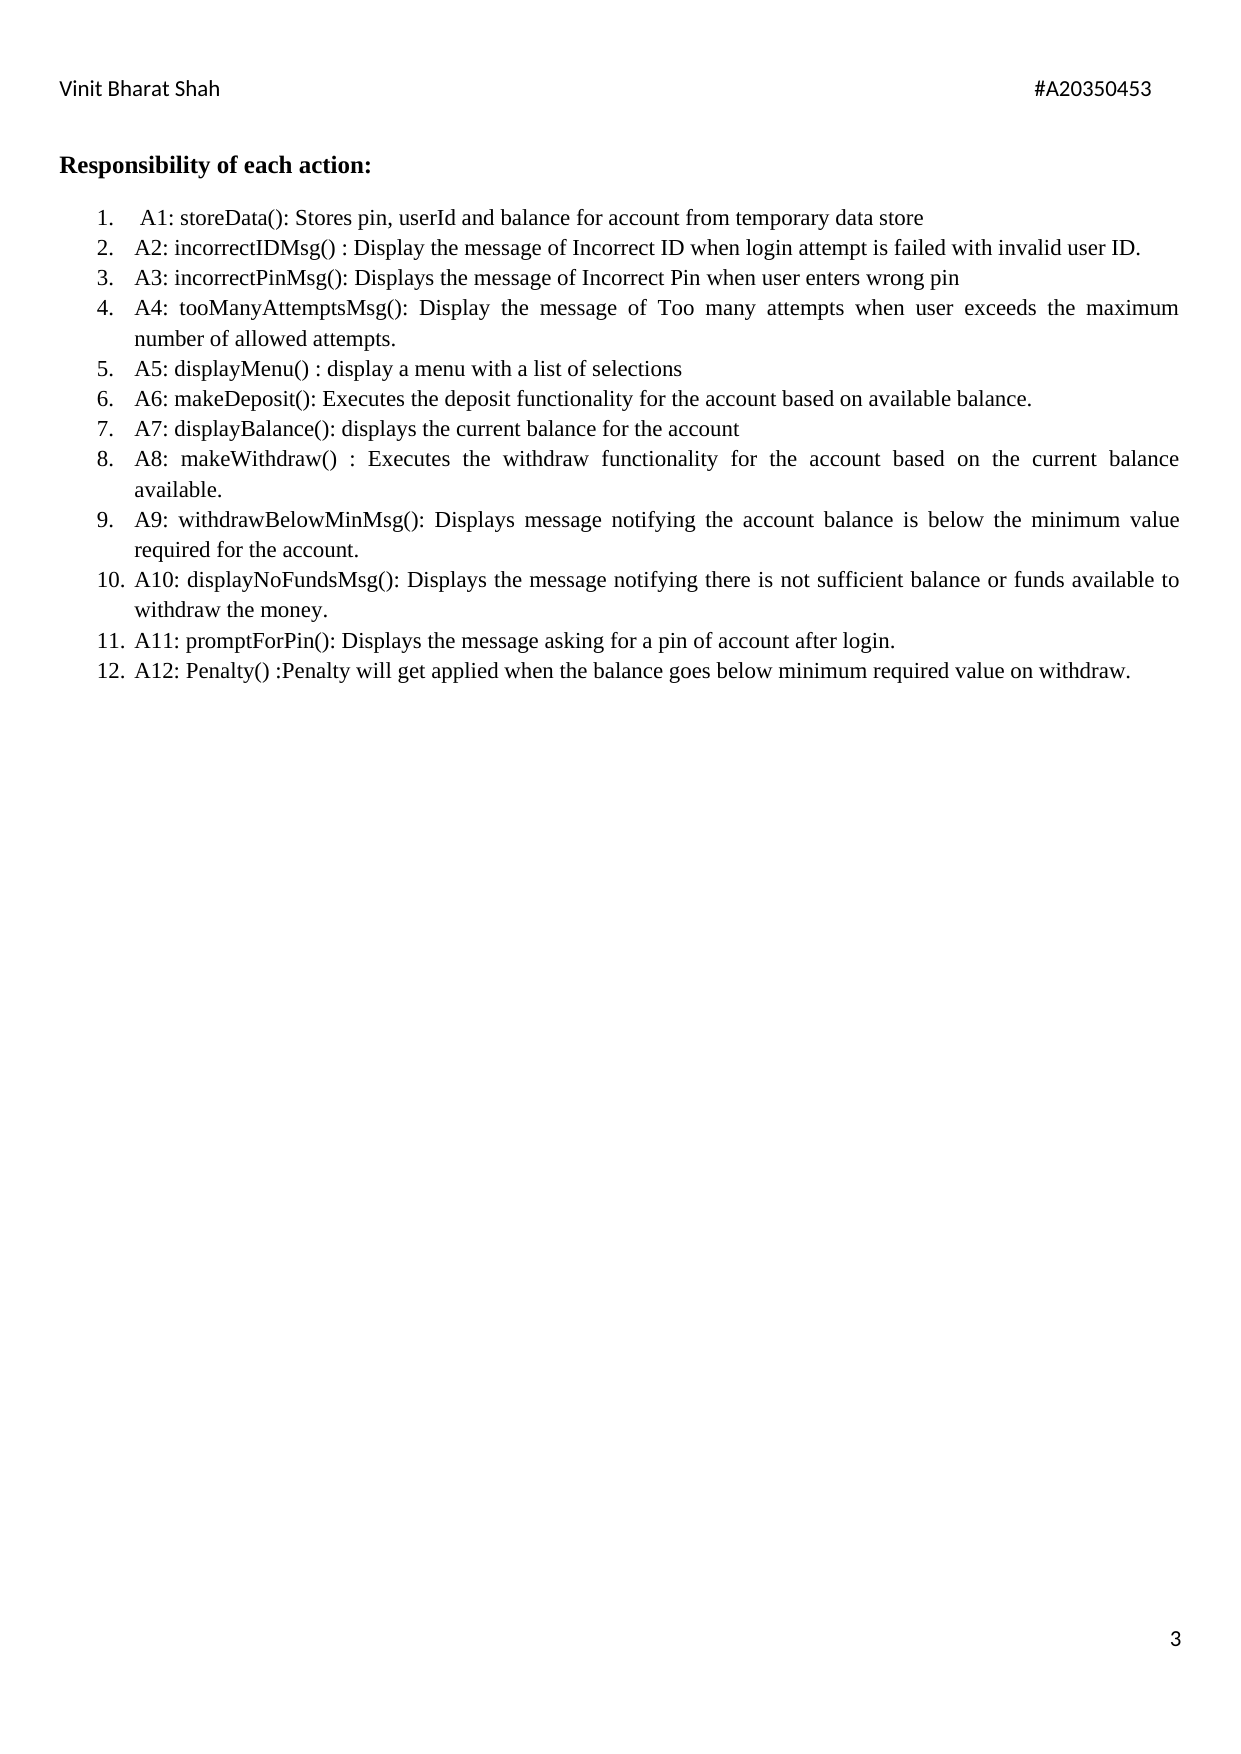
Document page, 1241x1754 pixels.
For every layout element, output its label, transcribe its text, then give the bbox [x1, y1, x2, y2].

list A1: storeData(): Stores pin, userId and balance for account from temporary data store [97, 204, 1181, 230]
list A2: incorrectIDMsg() : Display the message of Incorrect ID when login attempt is failed with invalid user ID. [97, 234, 1181, 260]
list A4: tooManyAttemptsMsg(): Display the message of Too many attempts when user exceeds the maximum number of allowed attempts. [97, 294, 1181, 351]
list A8: makeWithdraw() : Executes the withdraw functionality for the account based on the current balance available. [97, 446, 1181, 502]
list A7: displayBalance(): displays the current balance for the account [97, 415, 1181, 442]
list A6: makeDeposit(): Executes the deposit functionality for the account based on available balance. [97, 385, 1181, 411]
list A5: displayMenu() : display a menu with a list of selections [97, 355, 1181, 381]
list A12: Penalty() :Penalty will get applied when the balance goes below minimum required value on withdraw. [97, 657, 1181, 683]
list A11: promptForPin(): Displays the message asking for a pin of account after login. [97, 627, 1181, 653]
text Responsibility of each action: [59, 150, 1181, 179]
list A9: withdrawBelowMinMsg(): Displays message notifying the account balance is below the minimum value required for the account. [97, 506, 1181, 562]
list A3: incorrectPinMsg(): Displays the message of Incorrect Pin when user enters wrong pin [97, 264, 1181, 291]
list A10: displayNoFundsMsg(): Displays the message notifying there is not sufficient balance or funds available to withdraw the money. [97, 566, 1181, 623]
